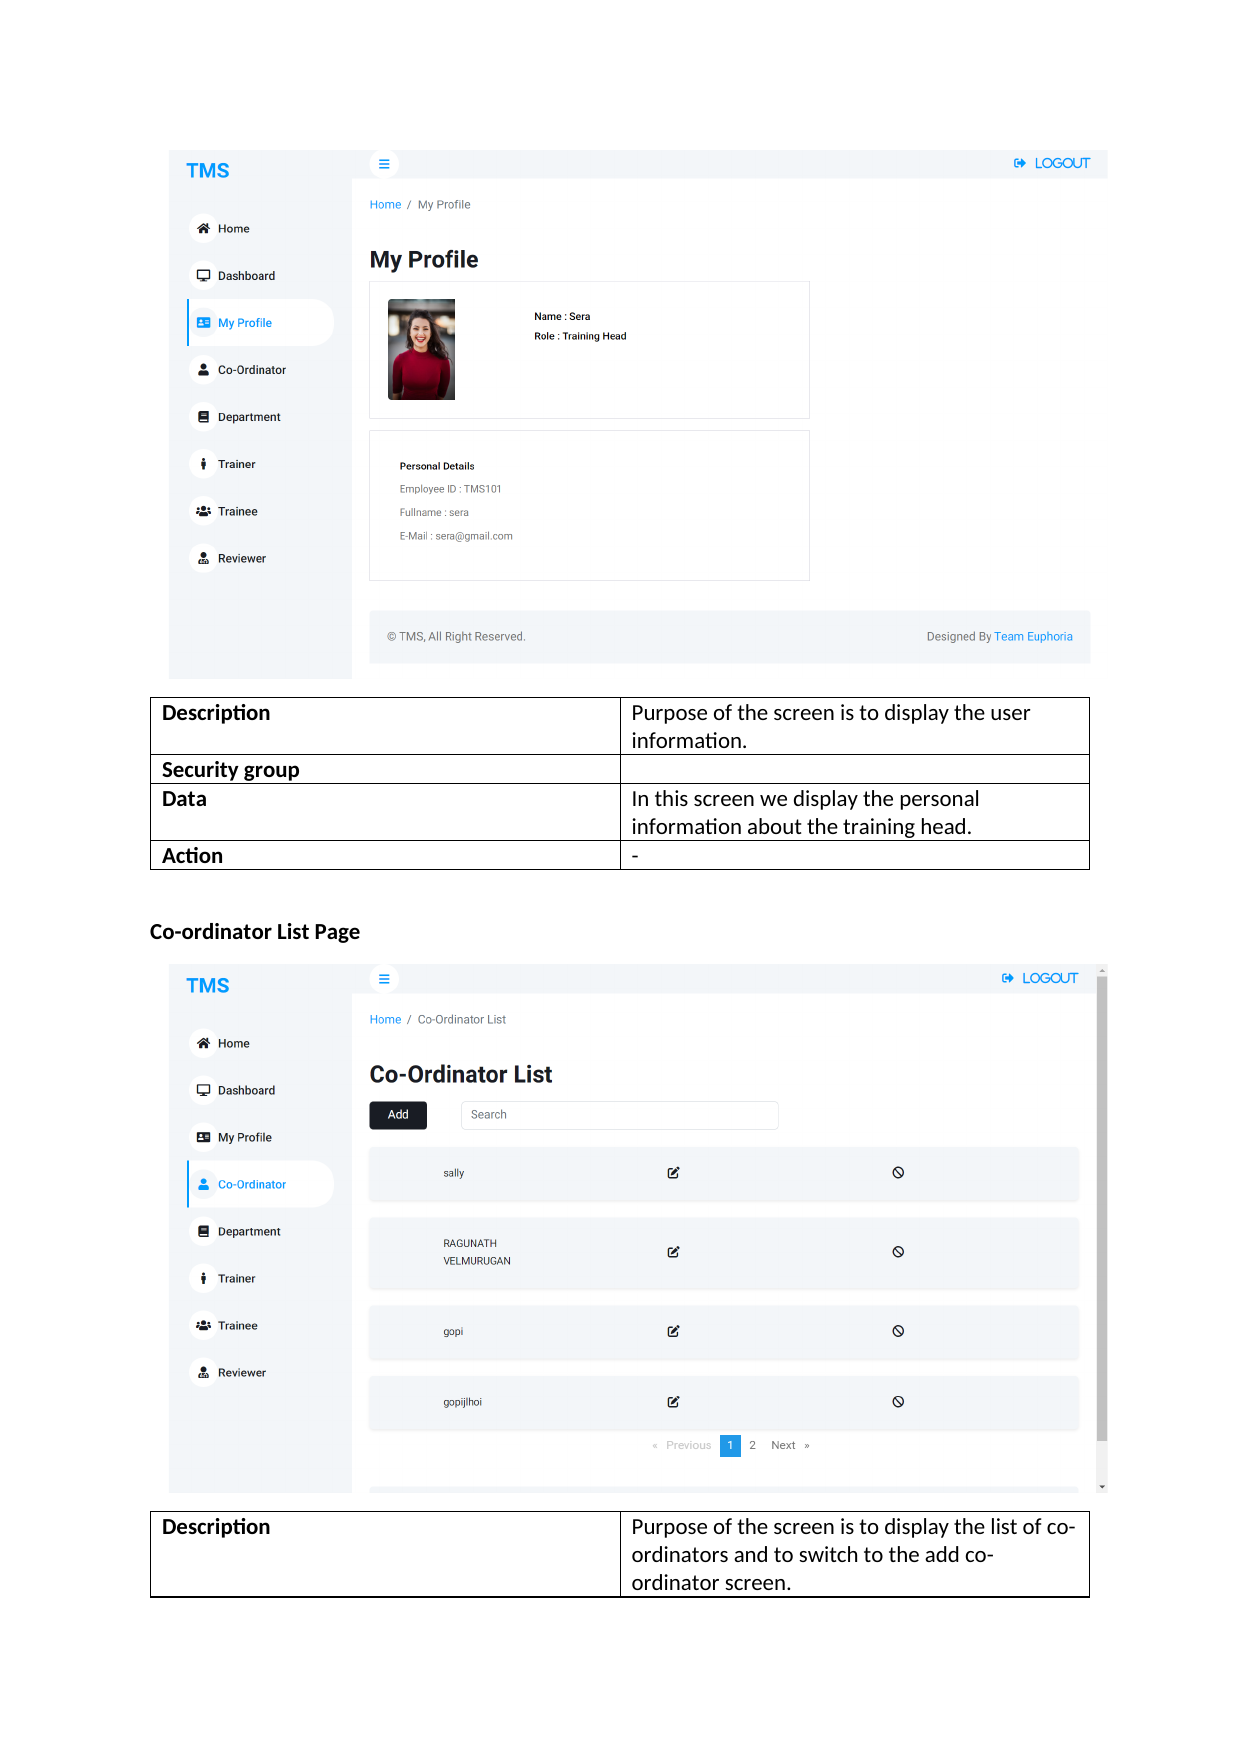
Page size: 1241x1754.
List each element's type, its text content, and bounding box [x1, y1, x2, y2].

text Co-ordinator List Page [150, 917, 1090, 945]
table_cell Data [151, 784, 620, 840]
table_cell - [621, 841, 1089, 869]
table_cell In this screen we display the personal information about the training head. [621, 784, 1089, 840]
table_cell Action [151, 841, 620, 869]
table_cell Security group [151, 755, 620, 783]
table_header Description [151, 698, 620, 754]
table_header Purpose of the screen is to display the list of co-ordinators and to switch to the add co-ordinator screen. [621, 1512, 1089, 1596]
table_header Purpose of the screen is to display the user information. [621, 698, 1089, 754]
table_header Description [151, 1512, 620, 1596]
table_cell [621, 755, 1089, 783]
